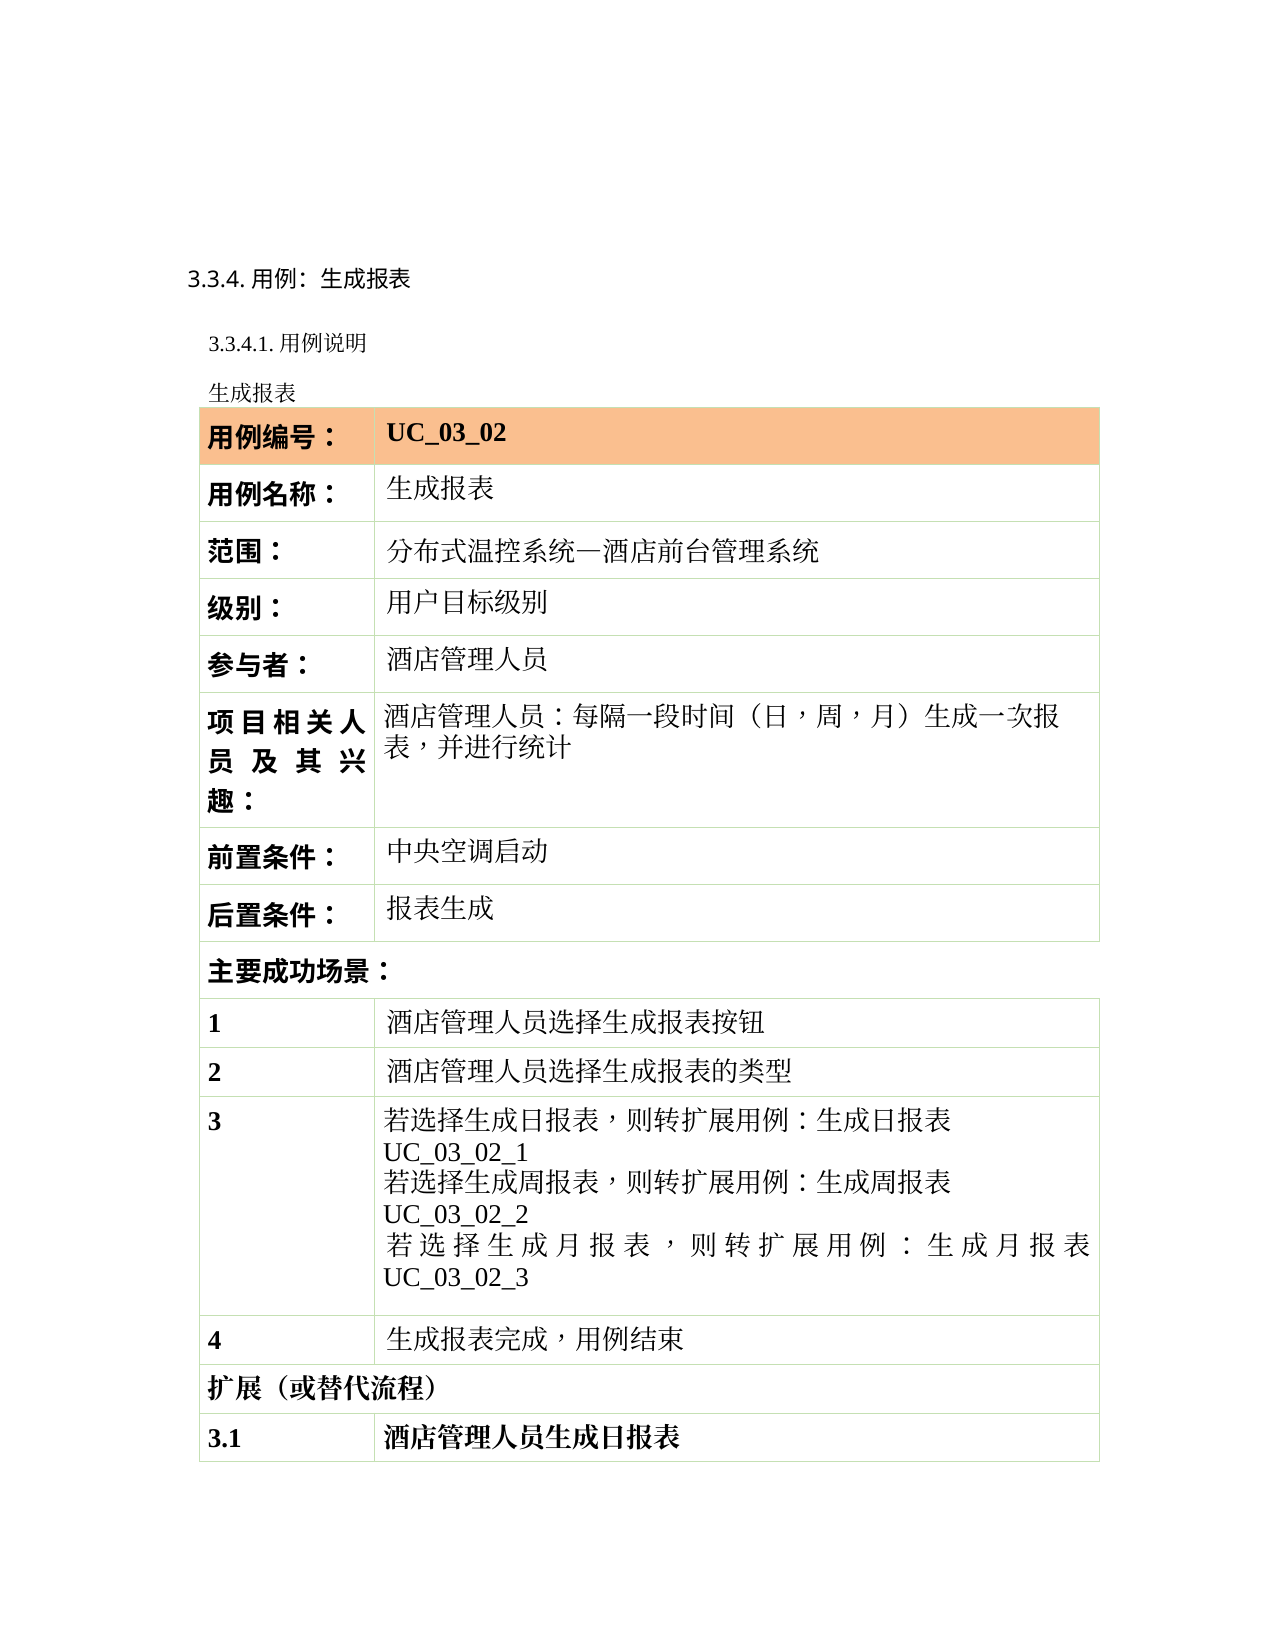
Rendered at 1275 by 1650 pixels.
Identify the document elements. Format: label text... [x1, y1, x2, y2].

table_cell 中央空调启动 [375, 828, 1099, 884]
table_cell 酒店管理人员 [375, 636, 1099, 692]
table_cell 分布式温控系统—酒店前台管理系统 [375, 522, 1099, 578]
table_cell 酒店管理人员：每隔一段时间（日，周，月）生成一次报表，并进行统计 [375, 693, 1099, 827]
text 生成报表 [187, 381, 1087, 407]
table_cell 1 [200, 999, 374, 1047]
table_cell 报表生成 [375, 885, 1099, 941]
table_cell 项目相关人员及其兴趣： [200, 693, 374, 827]
table_cell 主要成功场景： [200, 942, 1099, 998]
text 3.3.4.1. 用例说明 [187, 331, 1087, 356]
table_cell 酒店管理人员选择生成报表的类型 [375, 1048, 1099, 1096]
table_cell 生成报表完成，用例结束 [375, 1316, 1099, 1363]
table_header 用例编号： [200, 408, 374, 464]
table_cell 用户目标级别 [375, 579, 1099, 634]
text 3.3.4. 用例：生成报表 [187, 261, 1087, 294]
table_cell 参与者： [200, 636, 374, 692]
table_cell 扩展（或替代流程） [200, 1365, 1099, 1412]
table_cell 3 [200, 1097, 374, 1315]
table_cell 若选择生成日报表，则转扩展用例：生成日报表 UC_03_02_1 若选择生成周报表，则转扩展用例：生成周报表 UC_03_02_2 若选择生成月报表，则转扩展用例：生成月报表 UC_03_02_3 [375, 1097, 1099, 1315]
table_cell 酒店管理人员生成日报表 [375, 1414, 1099, 1461]
table_cell 范围： [200, 522, 374, 578]
table_cell 前置条件： [200, 828, 374, 884]
table_cell 生成报表 [375, 465, 1099, 521]
table_cell 3.1 [200, 1414, 374, 1461]
table_header UC_03_02 [375, 408, 1099, 464]
table_cell 后置条件： [200, 885, 374, 941]
table_cell 级别： [200, 579, 374, 634]
table_cell 用例名称： [200, 465, 374, 521]
table_cell 酒店管理人员选择生成报表按钮 [375, 999, 1099, 1047]
table_cell 4 [200, 1316, 374, 1363]
table_cell 2 [200, 1048, 374, 1096]
